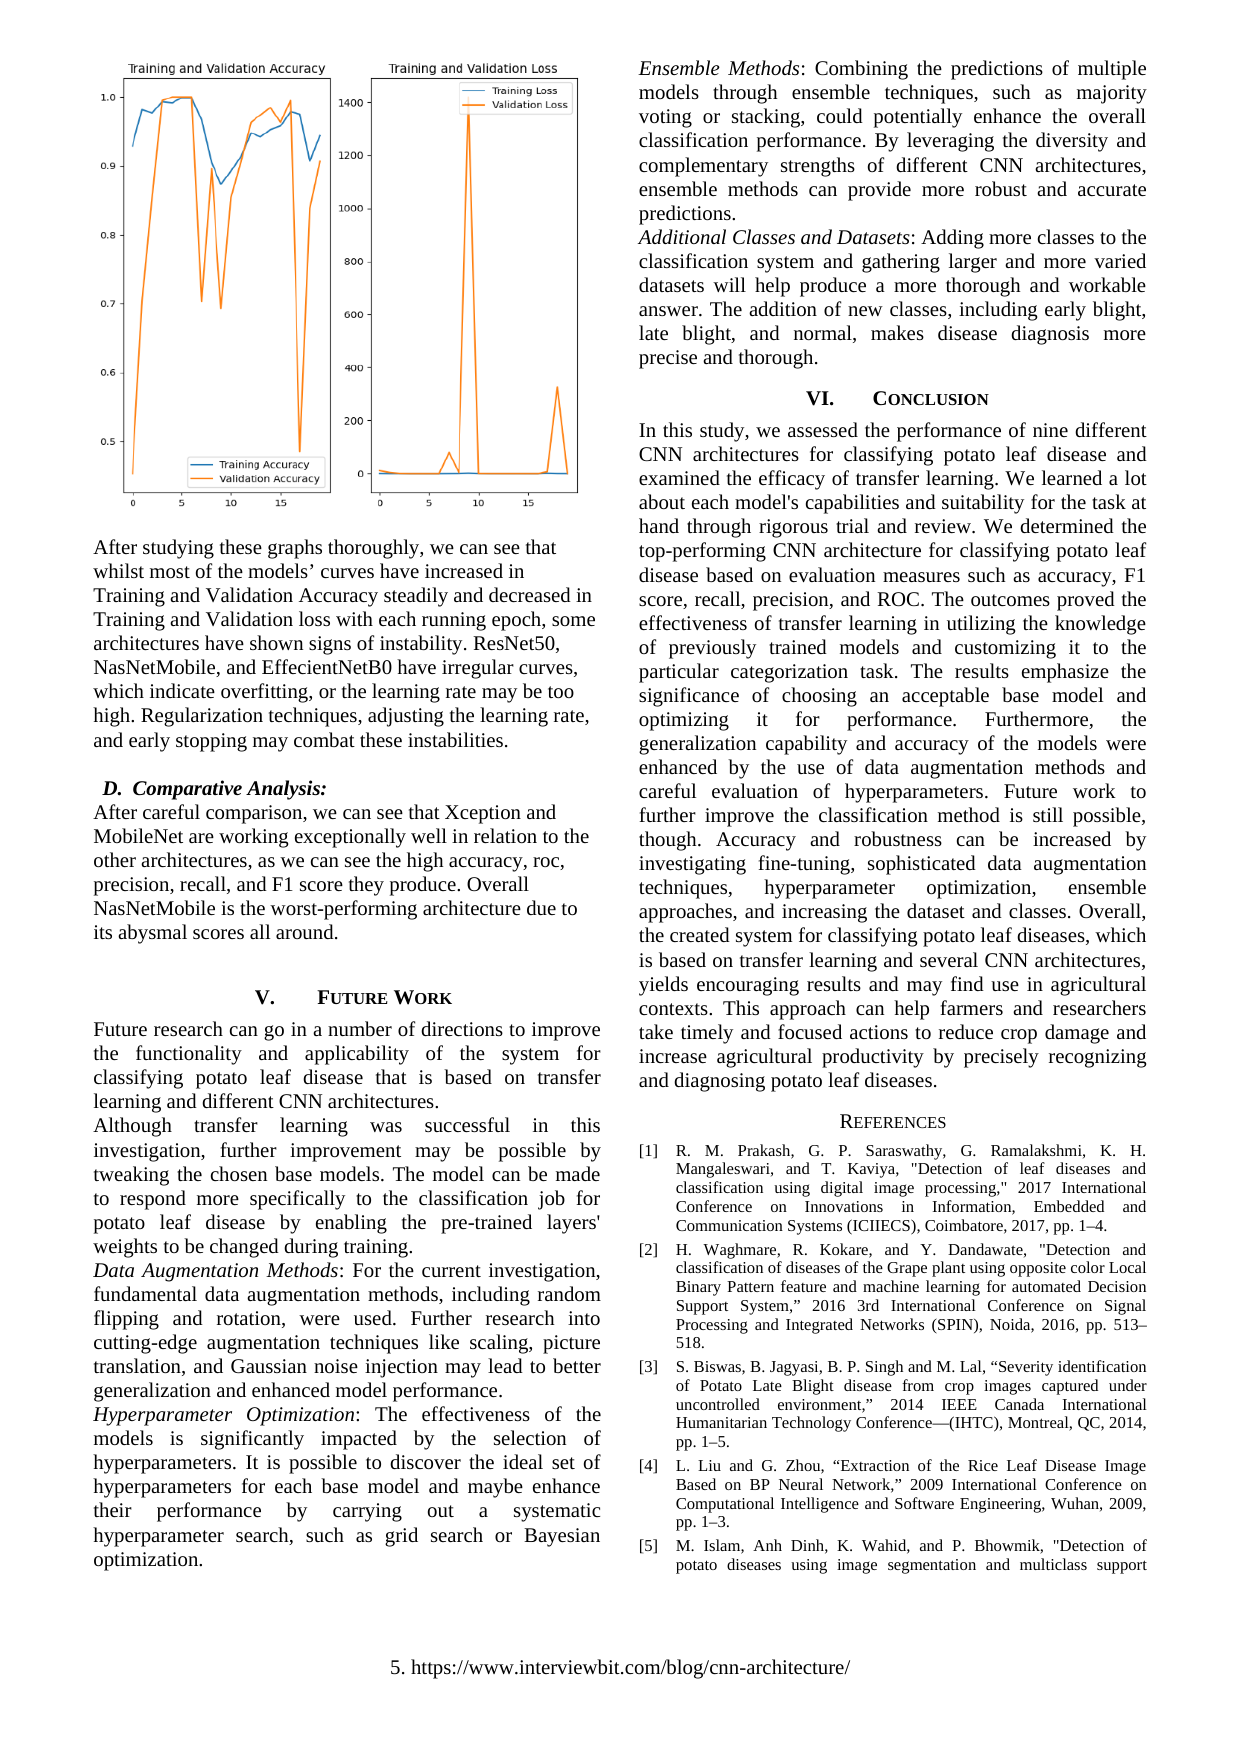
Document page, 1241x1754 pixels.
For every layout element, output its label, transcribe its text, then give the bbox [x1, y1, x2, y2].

text H. Waghmare, R. Kokare, and Y. Dandawate, "Detection and classification of diseases of the Grape plant using opposite color Local Binary Pattern feature and machine learning for automated Decision Support System,” 2016 3rd International Conference on Signal Processing and Integrated Networks (SPIN), Noida, 2016, pp. 513–518. [639, 1240, 1147, 1352]
text Additional Classes and Datasets: Adding more classes to the classification system and gathering larger and more varied datasets will help produce a more thorough and workable answer. The addition of new classes, including early blight, late blight, and normal, makes disease diagnosis more precise and thorough. [639, 225, 1147, 369]
subtitle Conclusion [639, 386, 1147, 410]
subtitle Future Work [93, 985, 601, 1009]
list Comparative Analysis: [102, 776, 601, 800]
text Future research can go in a number of directions to improve the functionality and applicability of the system for classifying potato leaf disease that is based on transfer learning and different CNN architectures. [93, 1017, 601, 1113]
picture [93, 56, 582, 511]
text After studying these graphs thoroughly, we can see that whilst most of the models’ curves have increased in Training and Validation Accuracy steadily and decreased in Training and Validation loss with each running epoch, some architectures have shown signs of instability. ResNet50, NasNetMobile, and EffecientNetB0 have irregular curves, which indicate overfitting, or the learning rate may be too high. Regularization techniques, adjusting the learning rate, and early stopping may combat these instabilities. [93, 535, 601, 752]
text L. Liu and G. Zhou, “Extraction of the Rice Leaf Disease Image Based on BP Neural Network,” 2009 International Conference on Computational Intelligence and Software Engineering, Wuhan, 2009, pp. 1–3. [639, 1457, 1147, 1532]
text S. Biswas, B. Jagyasi, B. P. Singh and M. Lal, “Severity identification of Potato Late Blight disease from crop images captured under uncontrolled environment,” 2014 IEEE Canada International Humanitarian Technology Conference—(IHTC), Montreal, QC, 2014, pp. 1–5. [639, 1358, 1147, 1451]
text Hyperparameter Optimization: The effectiveness of the models is significantly impacted by the selection of hyperparameters. It is possible to discover the ideal set of hyperparameters for each base model and maybe enhance their performance by carrying out a systematic hyperparameter search, such as grid search or Bayesian optimization. [93, 1402, 601, 1571]
text Although transfer learning was successful in this investigation, further improvement may be possible by tweaking the chosen base models. The model can be made to respond more specifically to the classification job for potato leaf disease by enabling the pre-trained layers' weights to be changed during training. [93, 1113, 601, 1258]
text After careful comparison, we can see that Xception and MobileNet are working exceptionally well in relation to the other architectures, as we can see the high accuracy, roc, precision, recall, and F1 score they produce. Overall NasNetMobile is the worst-performing architecture due to its abysmal scores all around. [93, 800, 601, 944]
text In this study, we assessed the performance of nine different CNN architectures for classifying potato leaf disease and examined the efficacy of transfer learning. We learned a lot about each model's capabilities and suitability for the task at hand through rigorous trial and review. We determined the top-performing CNN architecture for classifying potato leaf disease based on evaluation measures such as accuracy, F1 score, recall, precision, and ROC. The outcomes proved the effectiveness of transfer learning in utilizing the knowledge of previously trained models and customizing it to the particular categorization task. The results emphasize the significance of choosing an acceptable base model and optimizing it for performance. Furthermore, the generalization capability and accuracy of the models were enhanced by the use of data augmentation methods and careful evaluation of hyperparameters. Future work to further improve the classification method is still possible, though. Accuracy and robustness can be increased by investigating fine-tuning, sophisticated data augmentation techniques, hyperparameter optimization, ensemble approaches, and increasing the dataset and classes. Overall, the created system for classifying potato leaf diseases, which is based on transfer learning and several CNN architectures, yields encouraging results and may find use in agricultural contexts. This approach can help farmers and researchers take timely and focused actions to reduce crop damage and increase agricultural productivity by precisely recognizing and diagnosing potato leaf diseases. [639, 418, 1147, 1092]
subtitle References [639, 1108, 1147, 1133]
text Ensemble Methods: Combining the predictions of multiple models through ensemble techniques, such as majority voting or stacking, could potentially enhance the overall classification performance. By leveraging the diversity and complementary strengths of different CNN architectures, ensemble methods can provide more robust and accurate predictions. [639, 56, 1147, 225]
text R. M. Prakash, G. P. Saraswathy, G. Ramalakshmi, K. H. Mangaleswari, and T. Kaviya, "Detection of leaf diseases and classification using digital image processing," 2017 International Conference on Innovations in Information, Embedded and Communication Systems (ICIIECS), Coimbatore, 2017, pp. 1–4. [639, 1141, 1147, 1235]
text Data Augmentation Methods: For the current investigation, fundamental data augmentation methods, including random flipping and rotation, were used. Further research into cutting-edge augmentation techniques like scaling, picture translation, and Gaussian noise injection may lead to better generalization and enhanced model performance. [93, 1258, 601, 1402]
